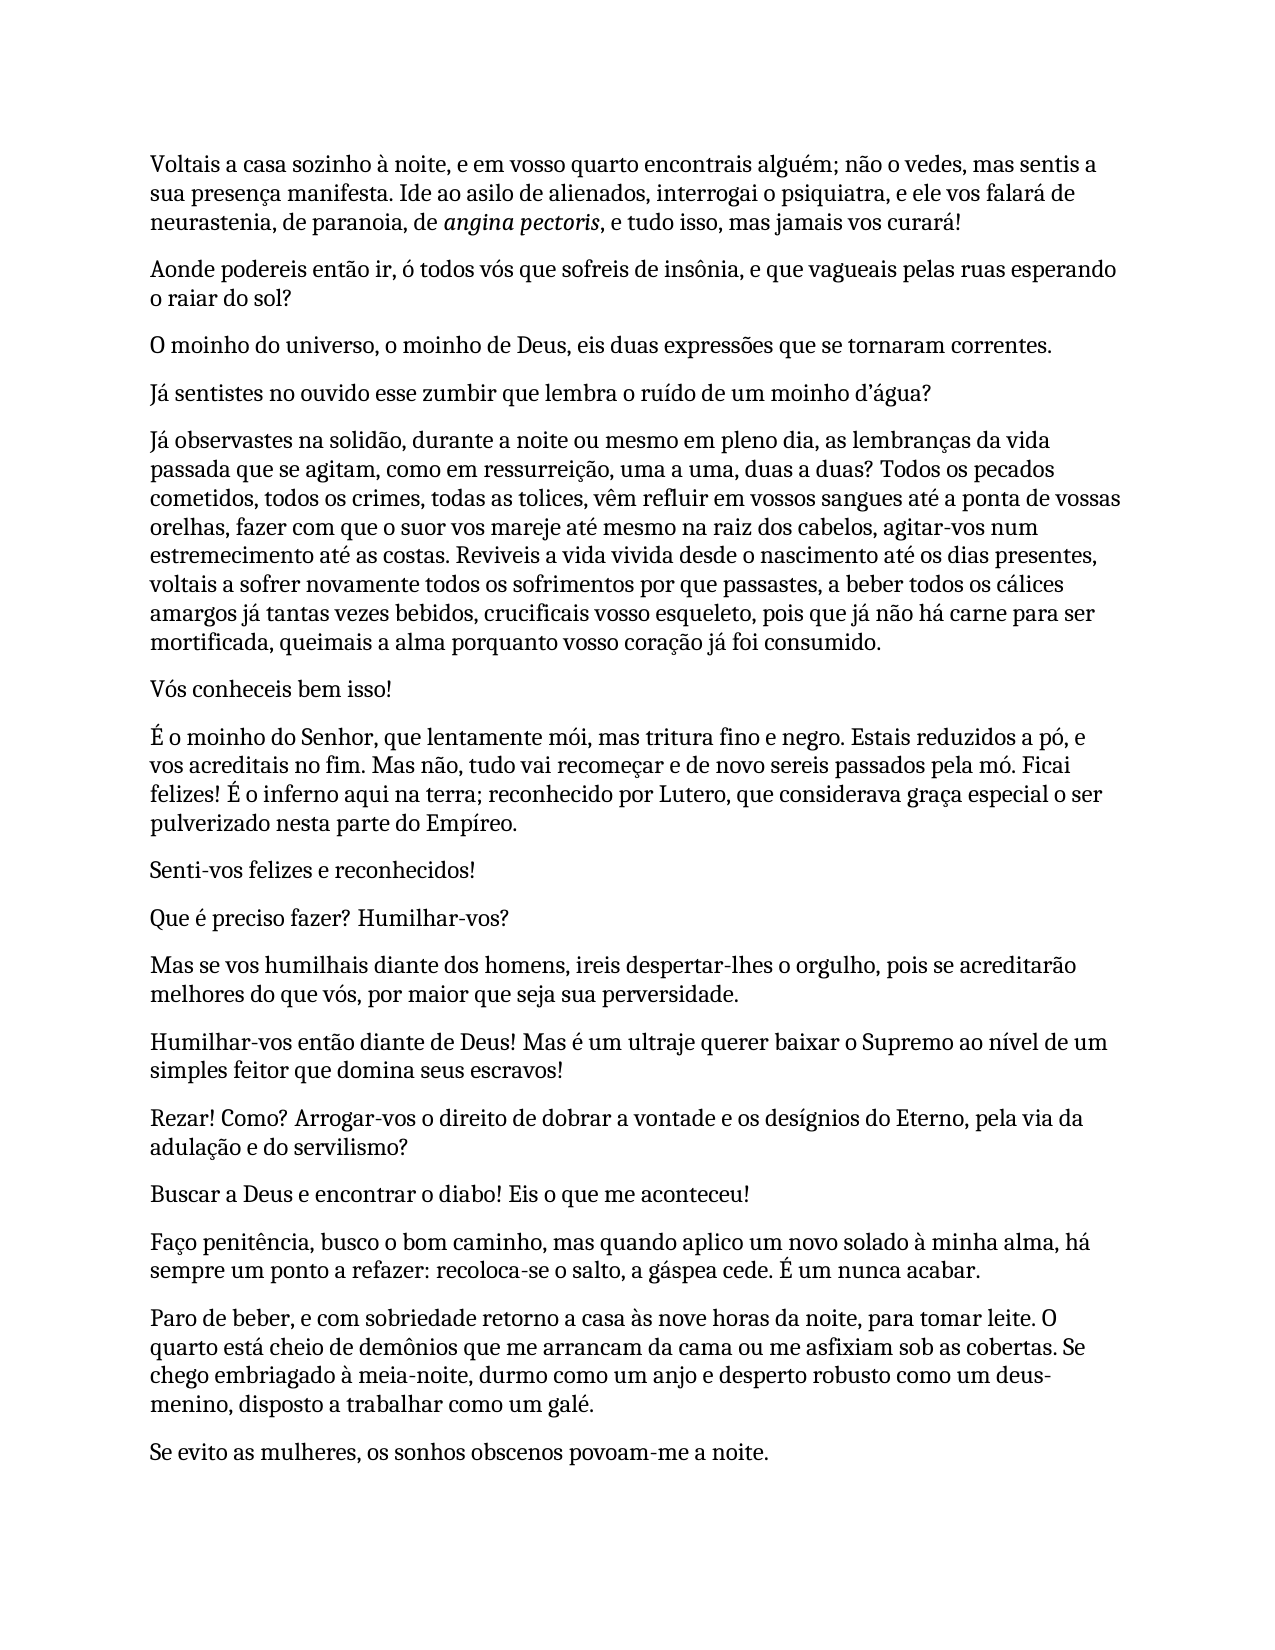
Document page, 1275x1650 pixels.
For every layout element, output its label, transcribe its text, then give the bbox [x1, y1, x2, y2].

text Mas se vos humilhais diante dos homens, ireis despertar-lhes o orgulho, pois se acreditarão melhores do que vós, por maior que seja sua perversidade. [150, 951, 1125, 1009]
text Buscar a Deus e encontrar o diabo! Eis o que me aconteceu! [150, 1180, 1125, 1209]
text Aonde podereis então ir, ó todos vós que sofreis de insônia, e que vagueais pelas ruas esperando o raiar do sol? [150, 255, 1125, 312]
text Que é preciso fazer? Humilhar-vos? [150, 904, 1125, 932]
text O moinho do universo, o moinho de Deus, eis duas expressões que se tornaram correntes. [150, 331, 1125, 360]
text Já observastes na solidão, durante a noite ou mesmo em pleno dia, as lembranças da vida passada que se agitam, como em ressurreição, uma a uma, duas a duas? Todos os pecados cometidos, todos os crimes, todas as tolices, vêm refluir em vossos sangues até a ponta de vossas orelhas, fazer com que o suor vos mareje até mesmo na raiz dos cabelos, agitar-vos num estremecimento até as costas. Reviveis a vida vivida desde o nascimento até os dias presentes, voltais a sofrer novamente todos os sofrimentos por que passastes, a beber todos os cálices amargos já tantas vezes bebidos, crucificais vosso esqueleto, pois que já não há carne para ser mortificada, queimais a alma porquanto vosso coração já foi consumido. [150, 426, 1125, 656]
text Senti-vos felizes e reconhecidos! [150, 856, 1125, 885]
text É o moinho do Senhor, que lentamente mói, mas tritura fino e negro. Estais reduzidos a pó, e vos acreditais no fim. Mas não, tudo vai recomeçar e de novo sereis passados pela mó. Ficai felizes! É o inferno aqui na terra; reconhecido por Lutero, que considerava graça especial o ser pulverizado nesta parte do Empíreo. [150, 722, 1125, 837]
text Faço penitência, busco o bom caminho, mas quando aplico um novo solado à minha alma, há sempre um ponto a refazer: recoloca-se o salto, a gáspea cede. É um nunca acabar. [150, 1227, 1125, 1285]
text Já sentistes no ouvido esse zumbir que lembra o ruído de um moinho d’água? [150, 379, 1125, 407]
text Rezar! Como? Arrogar-vos o direito de dobrar a vontade e os desígnios do Eterno, pela via da adulação e do servilismo? [150, 1104, 1125, 1161]
text Paro de beber, e com sobriedade retorno a casa às nove horas da noite, para tomar leite. O quarto está cheio de demônios que me arrancam da cama ou me asfixiam sob as cobertas. Se chego embriagado à meia-noite, durmo como um anjo e desperto robusto como um deus-menino, disposto a trabalhar como um galé. [150, 1304, 1125, 1419]
text Humilhar-vos então diante de Deus! Mas é um ultraje querer baixar o Supremo ao nível de um simples feitor que domina seus escravos! [150, 1027, 1125, 1085]
text Voltais a casa sozinho à noite, e em vosso quarto encontrais alguém; não o vedes, mas sentis a sua presença manifesta. Ide ao asilo de alienados, interrogai o psiquiatra, e ele vos falará de neurastenia, de paranoia, de angina pectoris, e tudo isso, mas jamais vos curará! [150, 150, 1125, 236]
text Vós conheceis bem isso! [150, 675, 1125, 704]
text Se evito as mulheres, os sonhos obscenos povoam-me a noite. [150, 1437, 1125, 1466]
